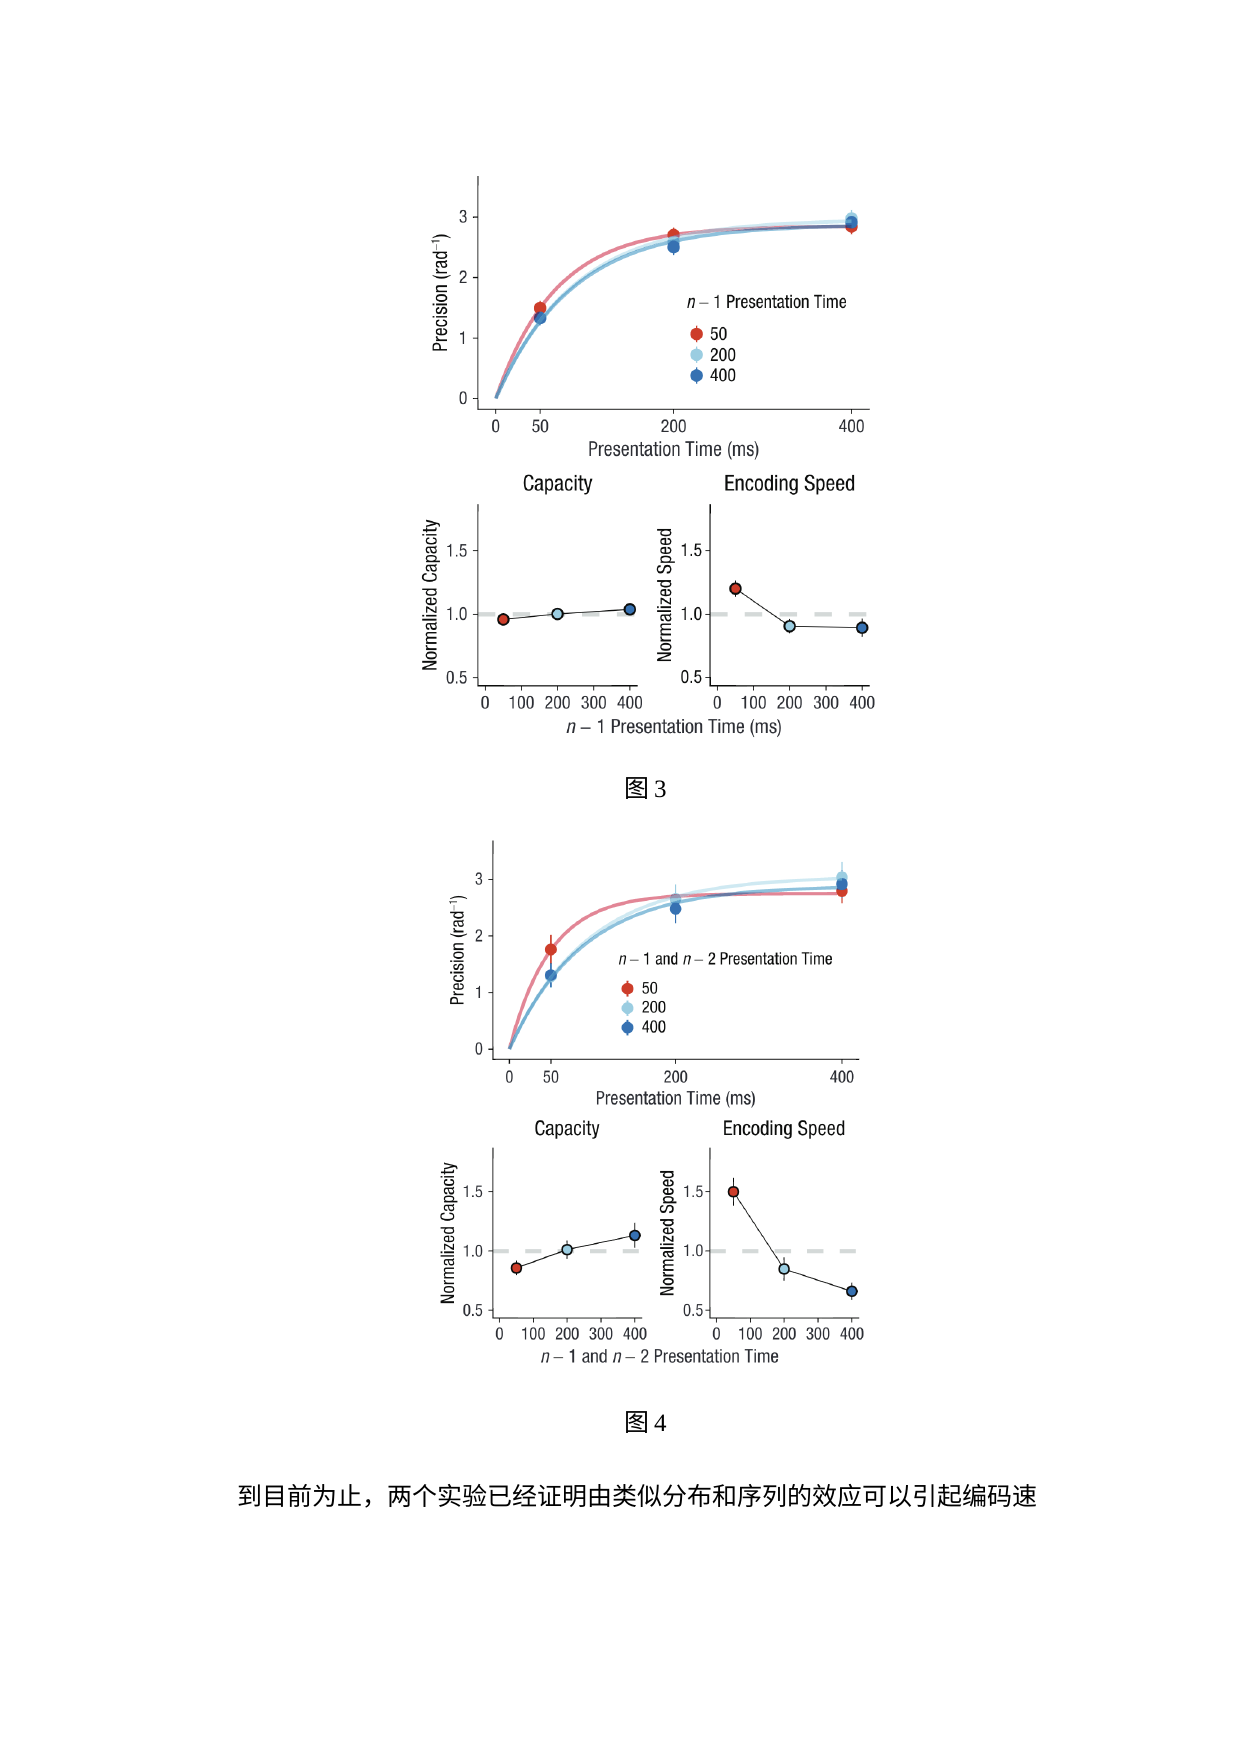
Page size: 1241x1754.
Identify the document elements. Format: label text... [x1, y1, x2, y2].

picture [406, 828, 885, 1379]
text 图3 [187, 754, 1053, 819]
text 图4 [187, 1388, 1053, 1453]
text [187, 1462, 1053, 1527]
picture [402, 162, 888, 745]
